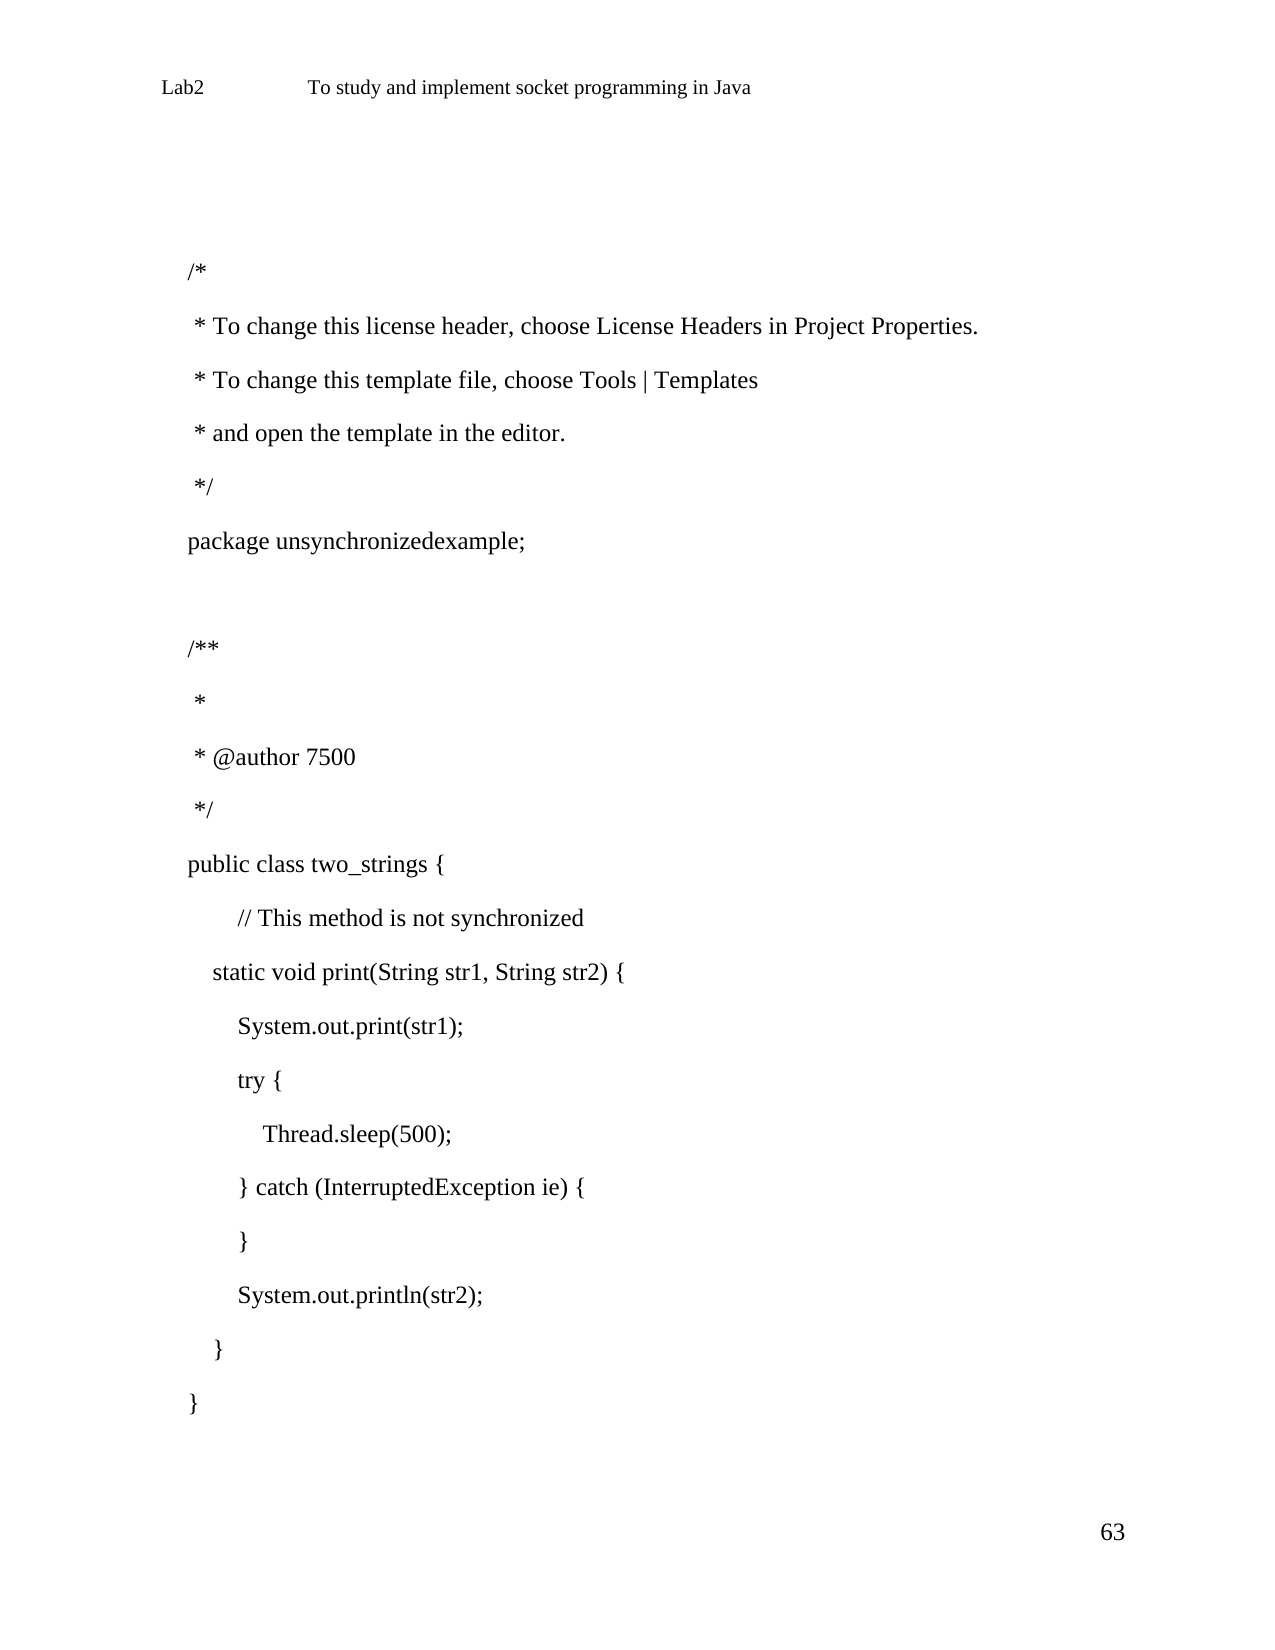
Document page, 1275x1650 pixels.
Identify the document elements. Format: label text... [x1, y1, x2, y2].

text } [187, 1226, 1125, 1255]
text } [187, 1388, 1125, 1417]
text } [187, 1334, 1125, 1363]
text try { [187, 1065, 1125, 1093]
text * To change this template file, choose Tools | Templates [187, 365, 1125, 393]
text System.out.println(str2); [187, 1280, 1125, 1309]
text public class two_strings { [187, 849, 1125, 878]
text * [187, 688, 1125, 717]
text // This method is not synchronized [187, 903, 1125, 932]
text * and open the template in the editor. [187, 418, 1125, 447]
text package unsynchronizedexample; [187, 526, 1125, 555]
text */ [187, 472, 1125, 501]
text Thread.sleep(500); [187, 1119, 1125, 1147]
text * To change this license header, choose License Headers in Project Properties. [187, 311, 1125, 339]
text System.out.print(str1); [187, 1011, 1125, 1040]
text } catch (InterruptedException ie) { [187, 1172, 1125, 1201]
text /* [187, 257, 1125, 286]
text */ [187, 796, 1125, 824]
text /** [187, 634, 1125, 663]
text * @author 7500 [187, 742, 1125, 770]
text static void print(String str1, String str2) { [187, 957, 1125, 986]
